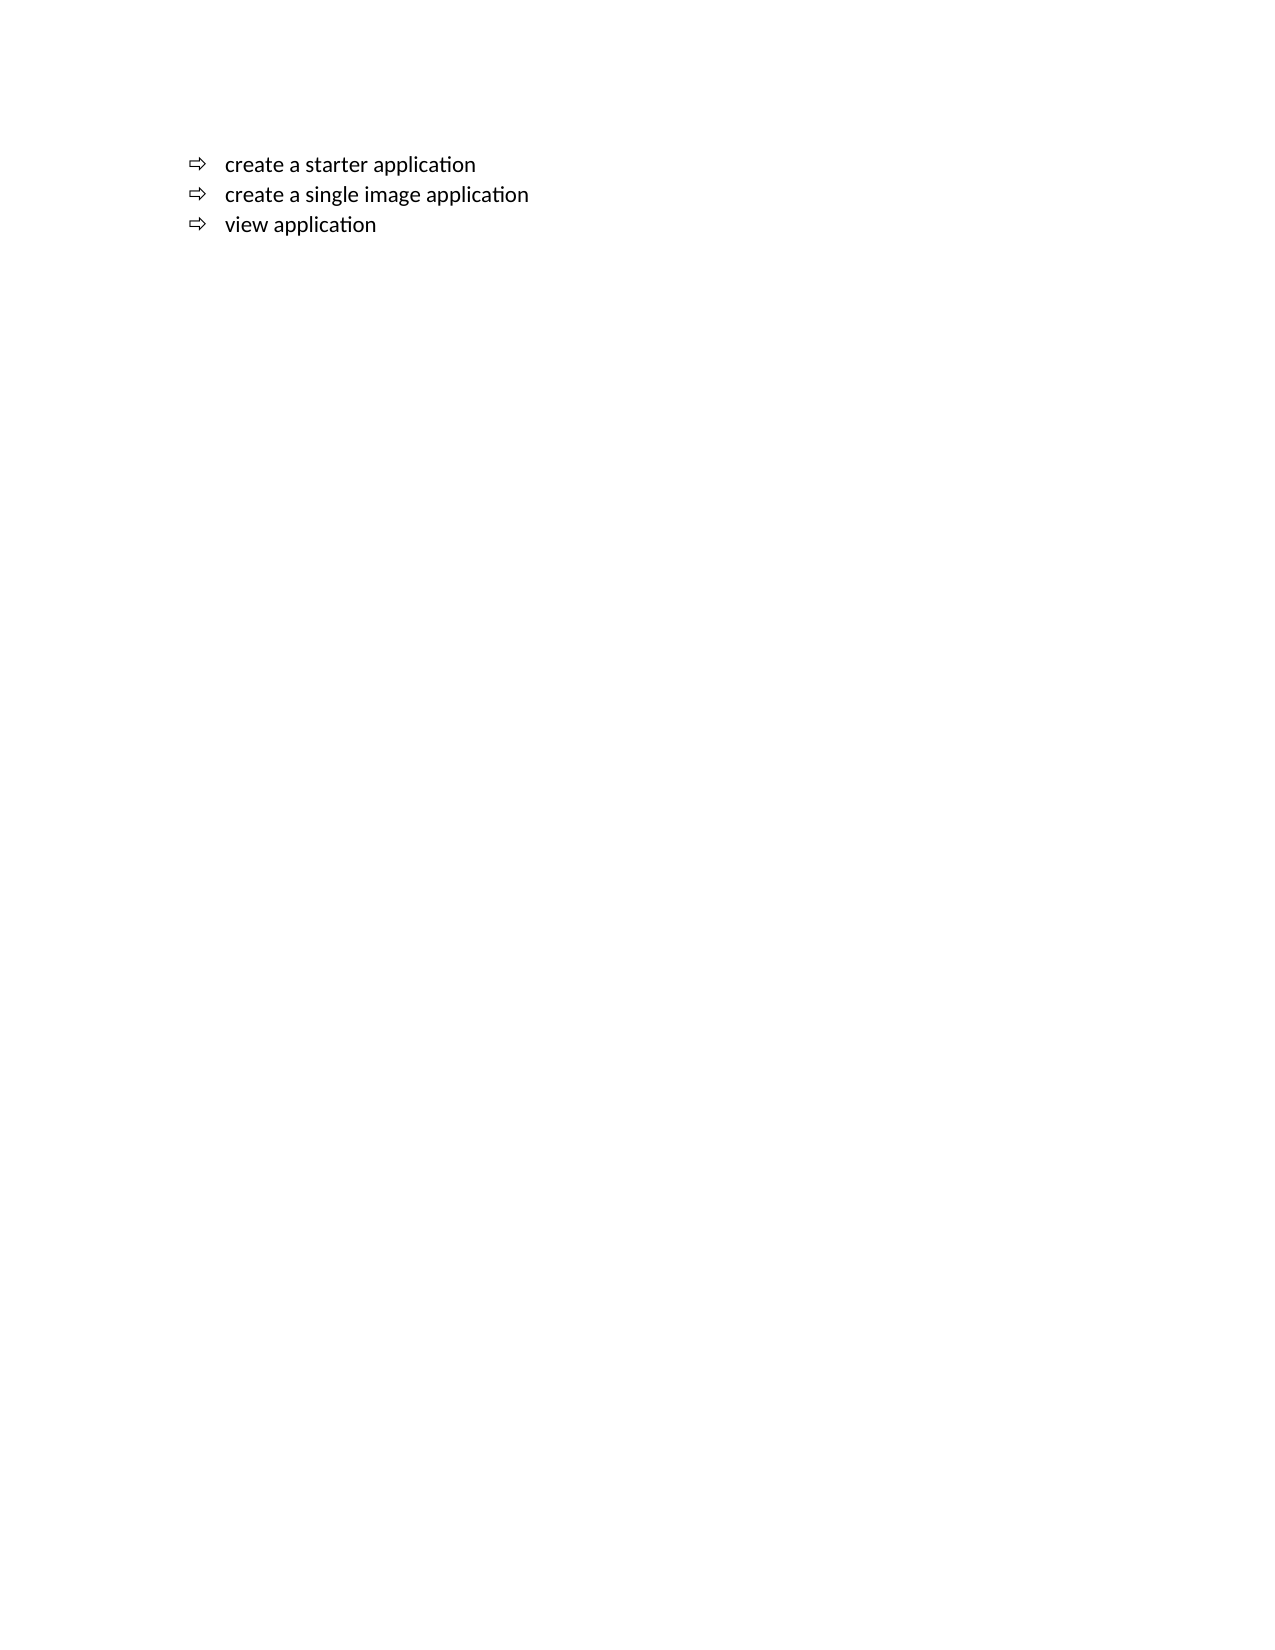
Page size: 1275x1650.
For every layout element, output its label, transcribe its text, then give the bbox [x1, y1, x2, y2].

list view application [187, 210, 1125, 238]
list create a starter application [187, 150, 1125, 178]
list create a single image application [187, 180, 1125, 208]
